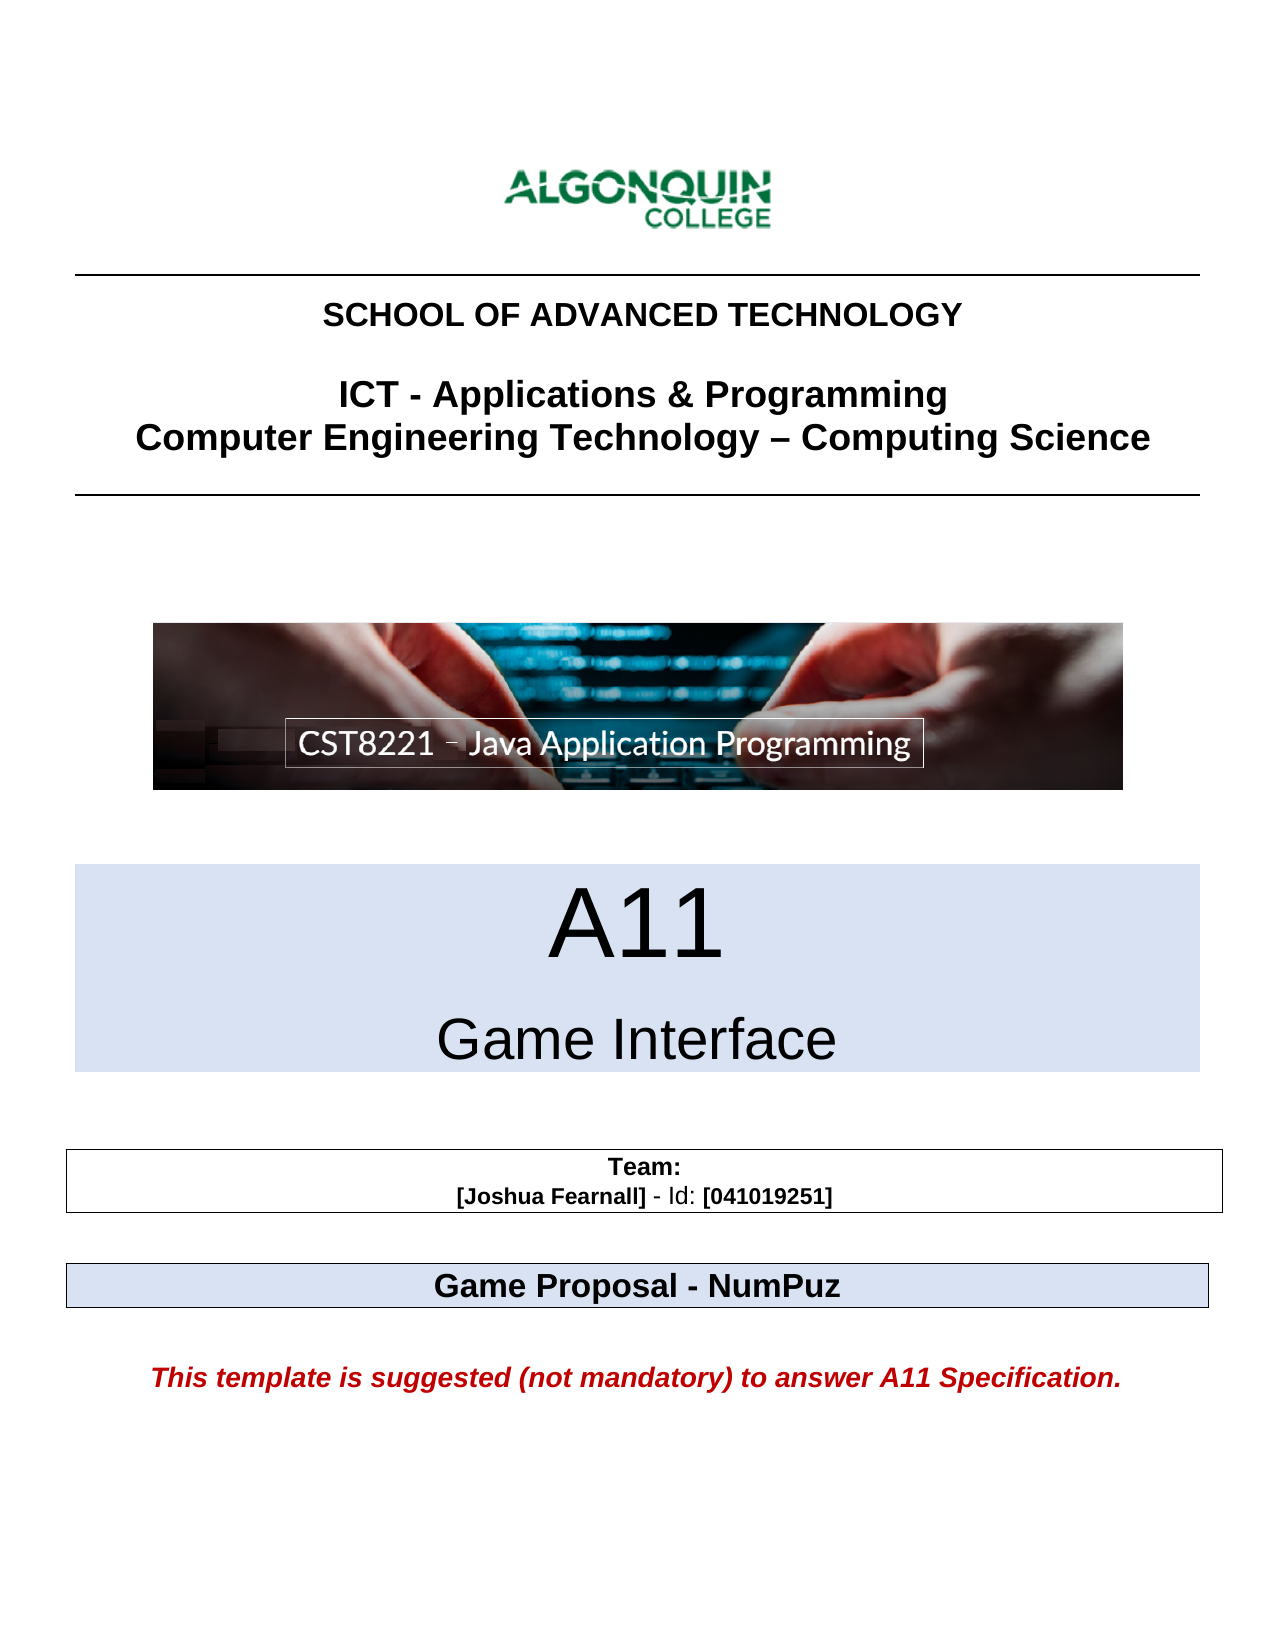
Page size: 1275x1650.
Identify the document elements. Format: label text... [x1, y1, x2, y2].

picture [489, 156, 786, 243]
subtitle SCHOOL OF ADVANCED TECHNOLOGY [85, 295, 1200, 334]
text Game Proposal - NumPuz [67, 1264, 1208, 1307]
picture [150, 620, 1125, 793]
subtitle ICT - Applications & Programming [87, 372, 1200, 415]
text Game Interface [75, 1005, 1200, 1072]
subtitle Computer Engineering Technology – Computing Science [87, 415, 1200, 458]
subtitle Team: [67, 1150, 1222, 1178]
subtitle [Joshua Fearnall] - Id: [041019251] [67, 1178, 1222, 1212]
text A11 [75, 864, 1200, 979]
text This template is suggested (not mandatory) to answer A11 Specification. [75, 1361, 1200, 1393]
